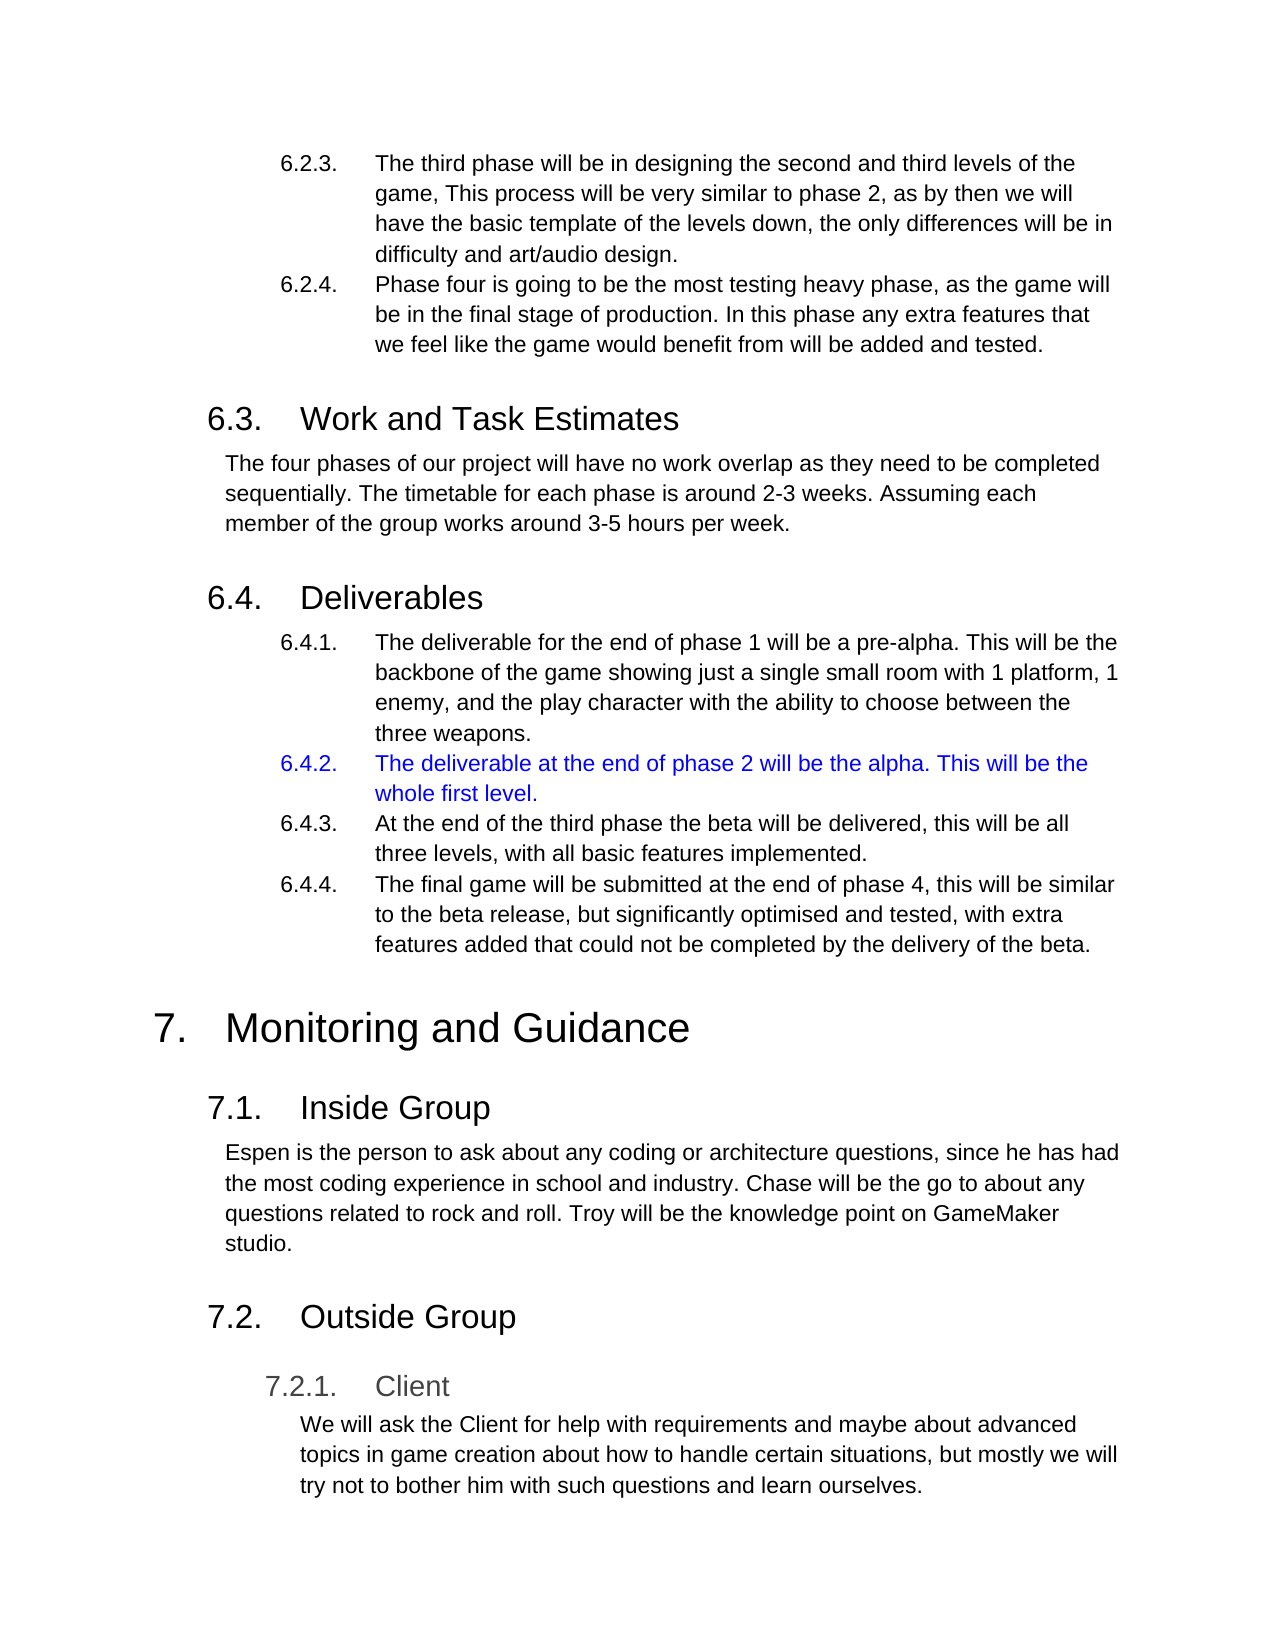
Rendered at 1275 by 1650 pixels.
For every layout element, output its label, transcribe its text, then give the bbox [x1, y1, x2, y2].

list Phase four is going to be the most testing heavy phase, as the game will be in the final stage of production. In this phase any extra features that we feel like the game would benefit from will be added and tested. [337, 271, 1125, 358]
subtitle Client [337, 1369, 1125, 1403]
subtitle Monitoring and Guidance [187, 1003, 1125, 1051]
text The four phases of our project will have no work overlap as they need to be completed sequentially. The timetable for each phase is around 2-3 weeks. Assuming each member of the group works around 3-5 hours per week. [225, 450, 1125, 537]
subtitle Deliverables [262, 578, 1125, 616]
list At the end of the third phase the beta will be delivered, this will be all three levels, with all basic features implemented. [337, 810, 1125, 867]
list The deliverable for the end of phase 1 will be a pre-alpha. This will be the backbone of the game showing just a single small room with 1 platform, 1 enemy, and the play character with the ability to choose between the three weapons. [337, 629, 1125, 746]
list The final game will be submitted at the end of phase 4, this will be similar to the beta release, but significantly optimised and tested, with extra features added that could not be completed by the delivery of the beta. [337, 871, 1125, 957]
list The third phase will be in designing the second and third levels of the game, This process will be very similar to phase 2, as by then we will have the basic template of the levels down, the only differences will be in difficulty and art/audio design. [337, 150, 1125, 267]
subtitle Work and Task Estimates [262, 399, 1125, 437]
text Espen is the person to ask about any coding or architecture questions, since he has had the most coding experience in school and industry. Chase will be the go to about any questions related to rock and roll. Troy will be the knowledge point on GameMaker studio. [225, 1139, 1125, 1256]
list The deliverable at the end of phase 2 will be the alpha. This will be the whole first level. [337, 750, 1125, 806]
subtitle Inside Group [262, 1088, 1125, 1127]
text We will ask the Client for help with requirements and maybe about advanced topics in game creation about how to handle certain situations, but mostly we will try not to bother him with such questions and learn ourselves. [300, 1411, 1125, 1498]
subtitle Outside Group [262, 1298, 1125, 1336]
